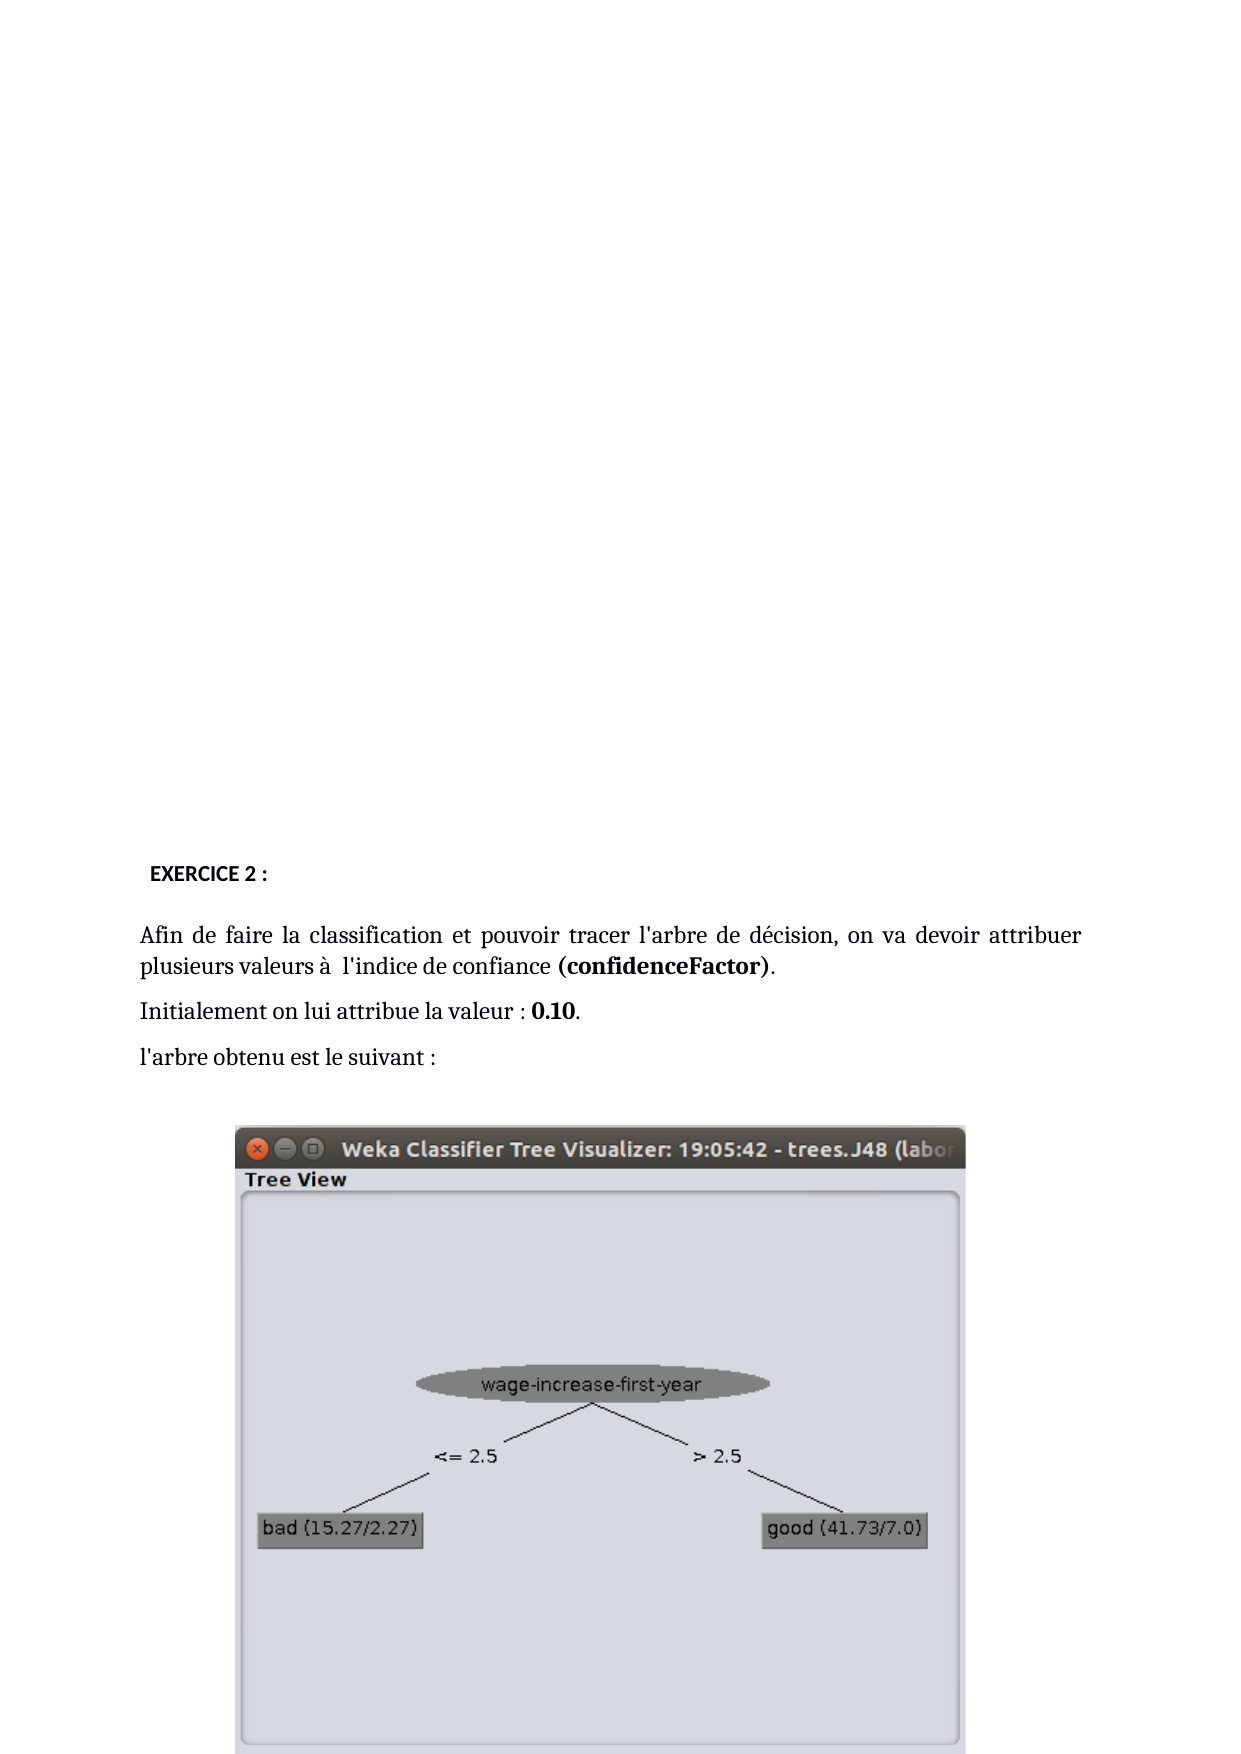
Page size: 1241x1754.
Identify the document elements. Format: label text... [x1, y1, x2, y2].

text l'arbre obtenu est le suivant : [139, 1043, 1083, 1072]
picture [235, 1125, 966, 1754]
text Afin de faire la classification et pouvoir tracer l'arbre de décision, on va devoir attribuer plusieurs valeurs à l'indice de confiance (confidenceFactor). [139, 921, 1083, 980]
text Initialement on lui attribue la valeur : 0.10. [139, 997, 1083, 1026]
subtitle EXERCICE 2 : [150, 859, 1101, 887]
